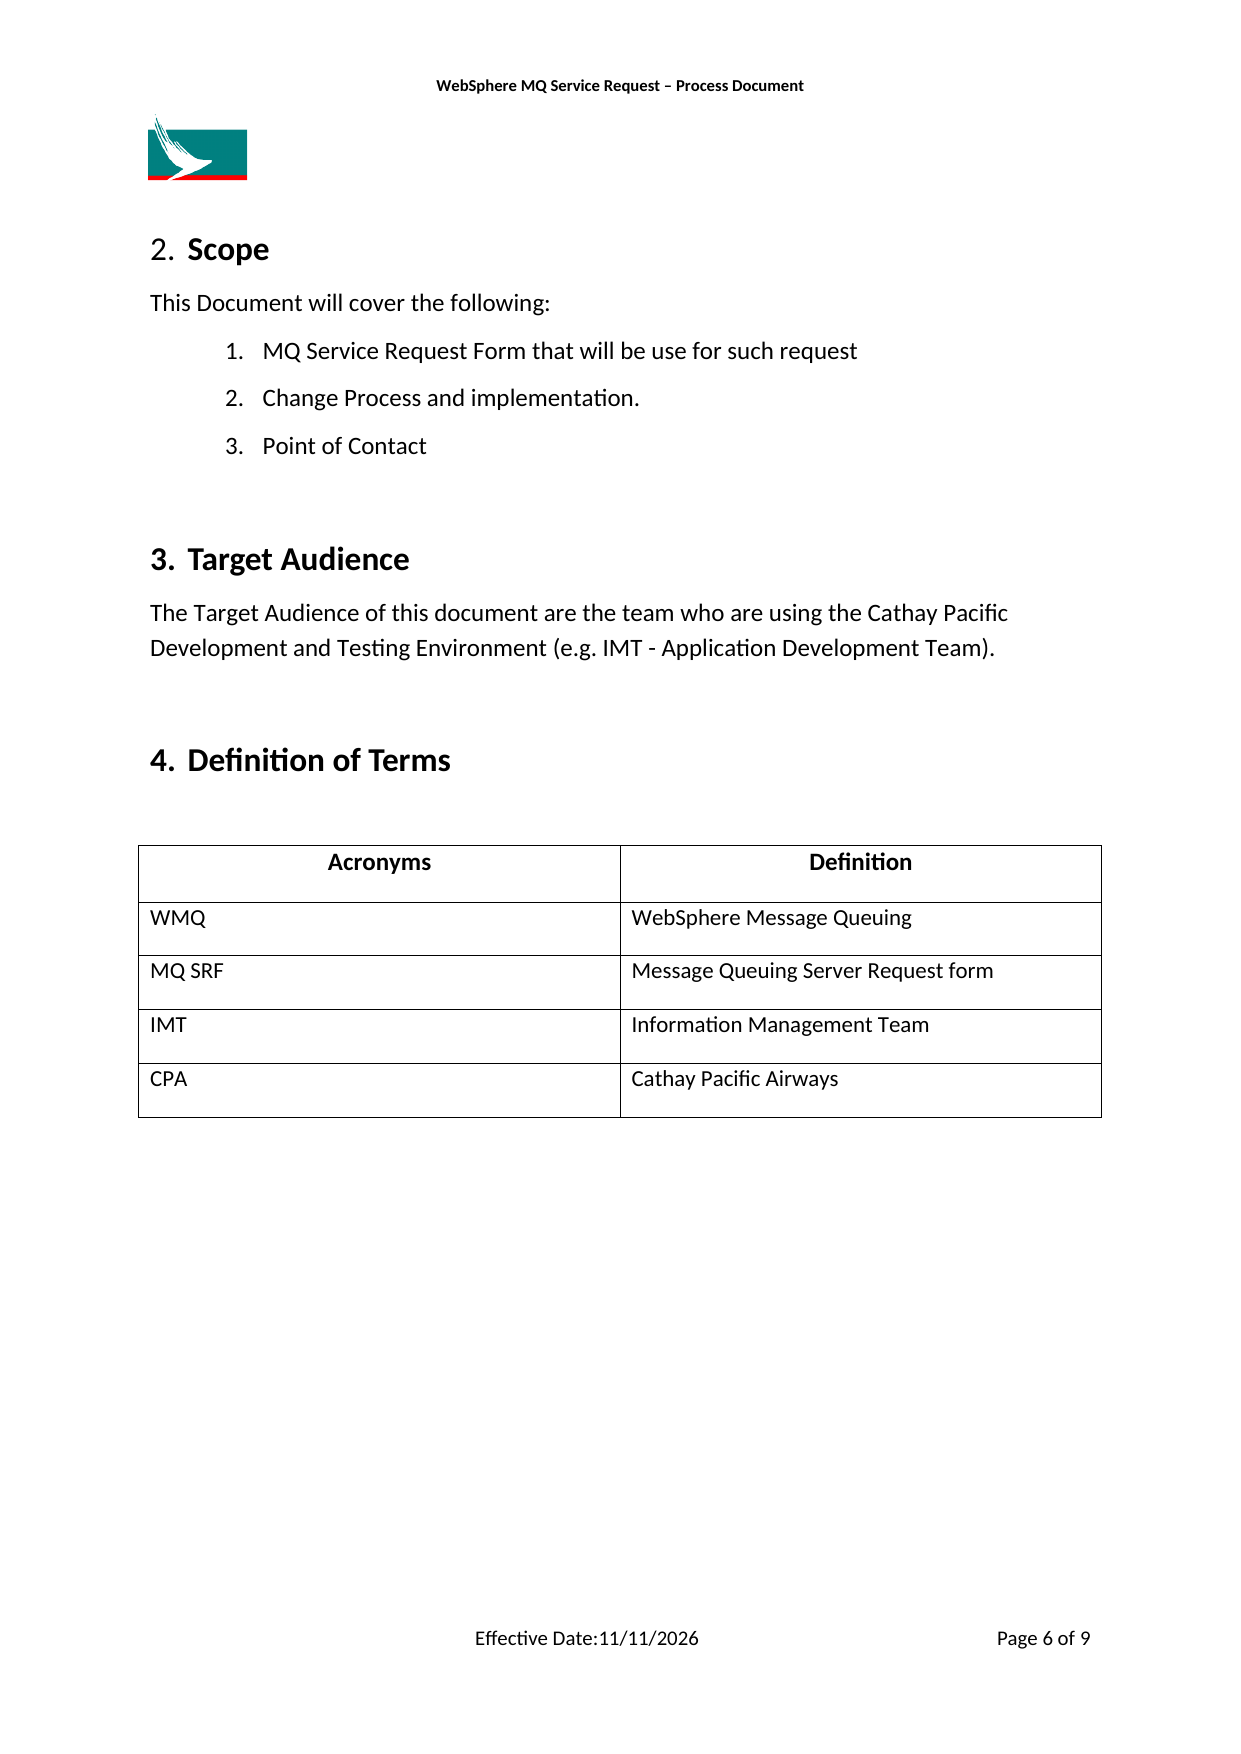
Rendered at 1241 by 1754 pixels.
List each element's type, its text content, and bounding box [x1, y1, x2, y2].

list MQ Service Request Form that will be use for such request [225, 335, 1090, 366]
subtitle Scope [150, 228, 1090, 269]
subtitle Definition of Terms [150, 739, 1090, 780]
list Change Process and implementation. [225, 382, 1090, 413]
text The Target Audience of this document are the team who are using the Cathay Pacific Development and Testing Environment (e.g. IMT - Application Development Team). [150, 597, 1090, 662]
table_cell MQ SRF [139, 956, 620, 1009]
subtitle Target Audience [150, 537, 1090, 578]
table_cell WMQ [139, 903, 620, 955]
table_cell Information Management Team [621, 1010, 1101, 1063]
table_cell IMT [139, 1010, 620, 1063]
table_cell Message Queuing Server Request form [621, 956, 1101, 1009]
table_header Acronyms [139, 846, 620, 902]
text This Document will cover the following: [150, 287, 1090, 318]
table_cell WebSphere Message Queuing [621, 903, 1101, 955]
list Point of Contact [225, 430, 1090, 461]
table_cell Cathay Pacific Airways [621, 1064, 1101, 1117]
table_header Definition [621, 846, 1101, 902]
table_cell CPA [139, 1064, 620, 1117]
